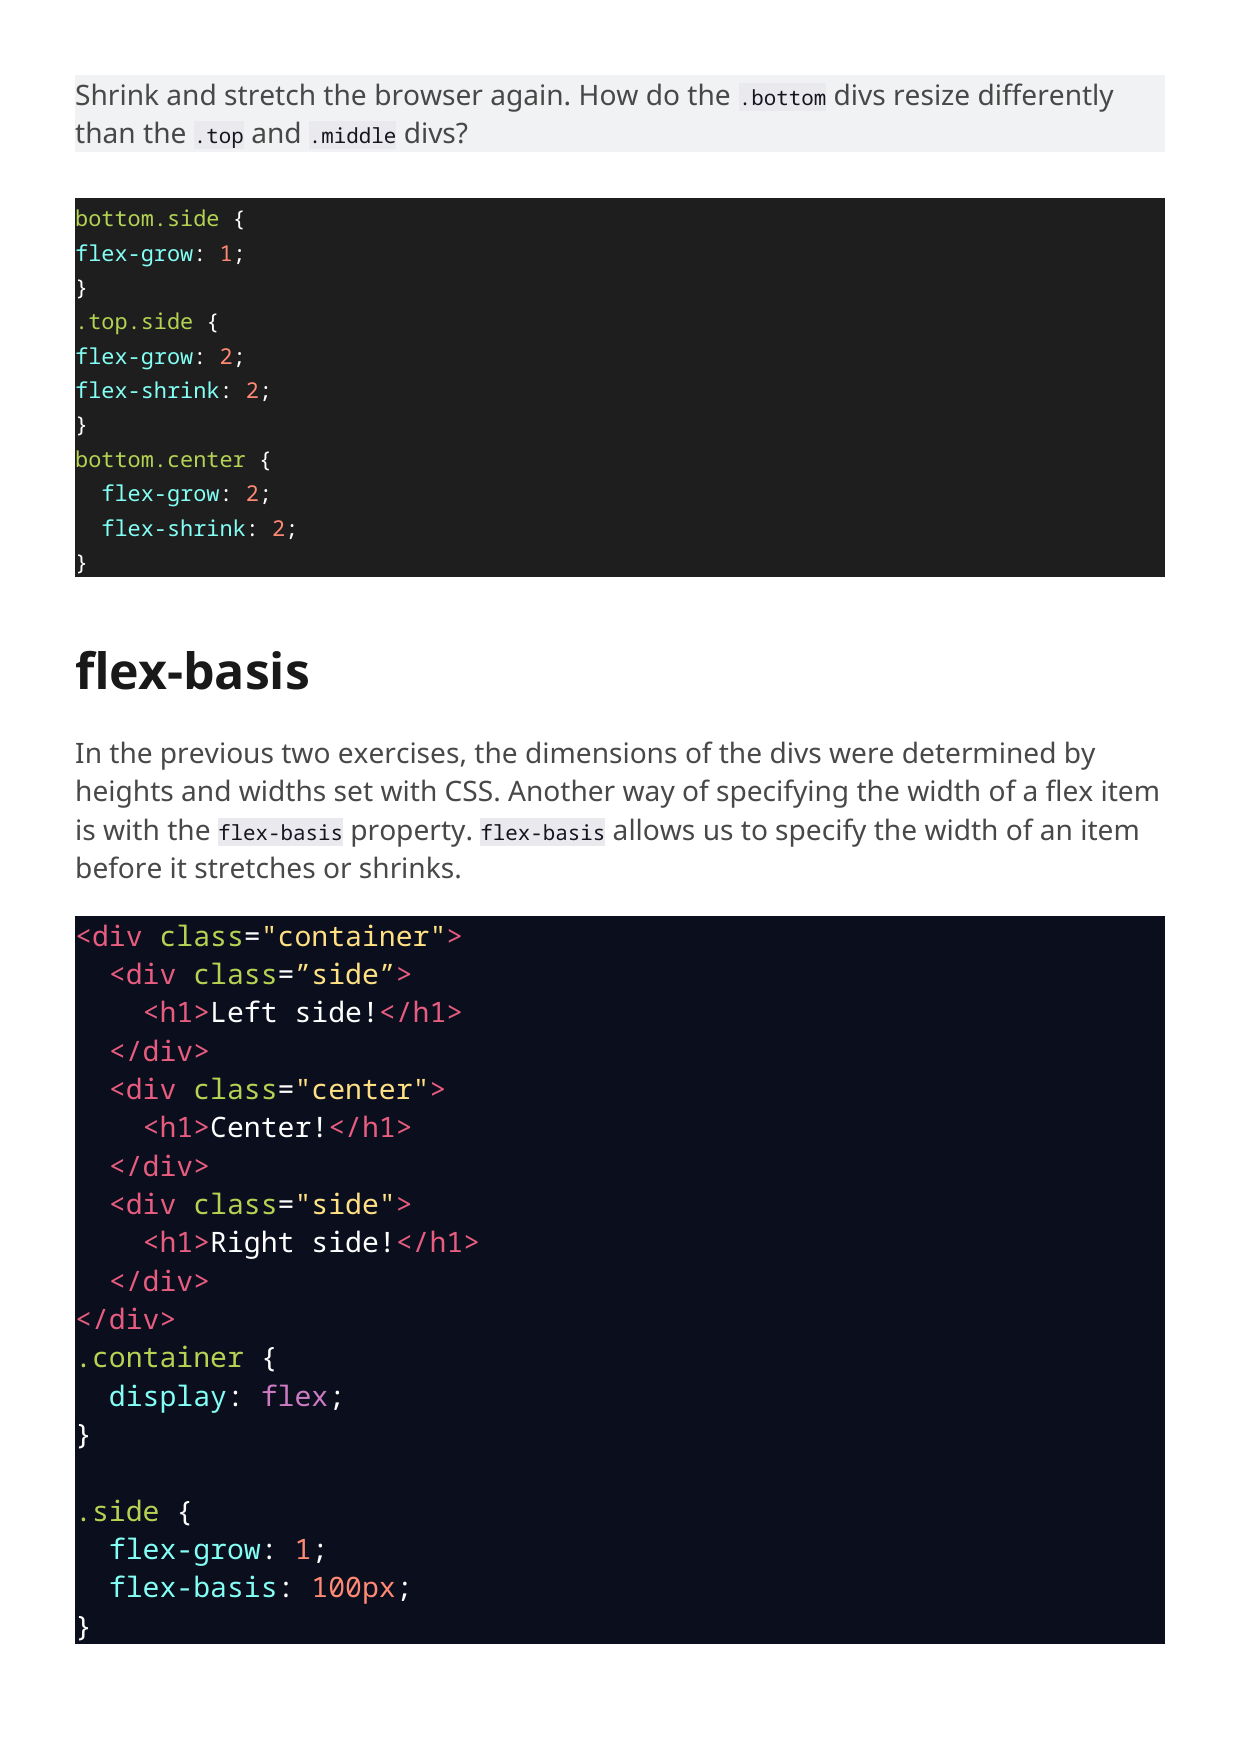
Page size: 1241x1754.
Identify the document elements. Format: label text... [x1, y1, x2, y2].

subtitle flex-basis [75, 636, 1165, 704]
text flex-shrink: 2; [75, 370, 1165, 405]
text display: flex; [75, 1376, 1165, 1414]
text </div> [75, 1261, 1165, 1299]
text <h1>Right side!</h1> [75, 1222, 1165, 1261]
text } [75, 405, 1165, 439]
text <div class="center"> [75, 1069, 1165, 1107]
text </div> [75, 1031, 1165, 1069]
text flex-shrink: 2; [75, 508, 1165, 542]
text <div class="side"> [75, 1184, 1165, 1222]
text flex-grow: 1; [75, 233, 1165, 267]
text } [75, 267, 1165, 302]
text } [75, 1414, 1165, 1452]
text flex-grow: 2; [75, 473, 1165, 508]
text <h1>Left side!</h1> [75, 992, 1165, 1031]
text Shrink and stretch the browser again. How do the .bottom divs resize differently than the .top and .middle divs? [75, 75, 1165, 152]
text .side { [75, 1491, 1165, 1529]
text In the previous two exercises, the dimensions of the divs were determined by heights and widths set with CSS. Another way of specifying the width of a flex item is with the flex-basis property. flex-basis allows us to specify the width of an item before it stretches or shrinks. [75, 733, 1165, 887]
text flex-basis: 100px; [75, 1567, 1165, 1606]
text bottom.side { [75, 198, 1165, 233]
text .container { [75, 1337, 1165, 1376]
text bottom.center { [75, 439, 1165, 473]
text <h1>Center!</h1> [75, 1107, 1165, 1146]
text .top.side { [75, 302, 1165, 336]
text } [75, 1606, 1165, 1644]
text <div class=”side”> [75, 954, 1165, 992]
text flex-grow: 1; [75, 1529, 1165, 1567]
text <div class="container"> [75, 916, 1165, 954]
text flex-grow: 2; [75, 336, 1165, 370]
text } [75, 542, 1165, 577]
text </div> [75, 1146, 1165, 1184]
text </div> [75, 1299, 1165, 1337]
